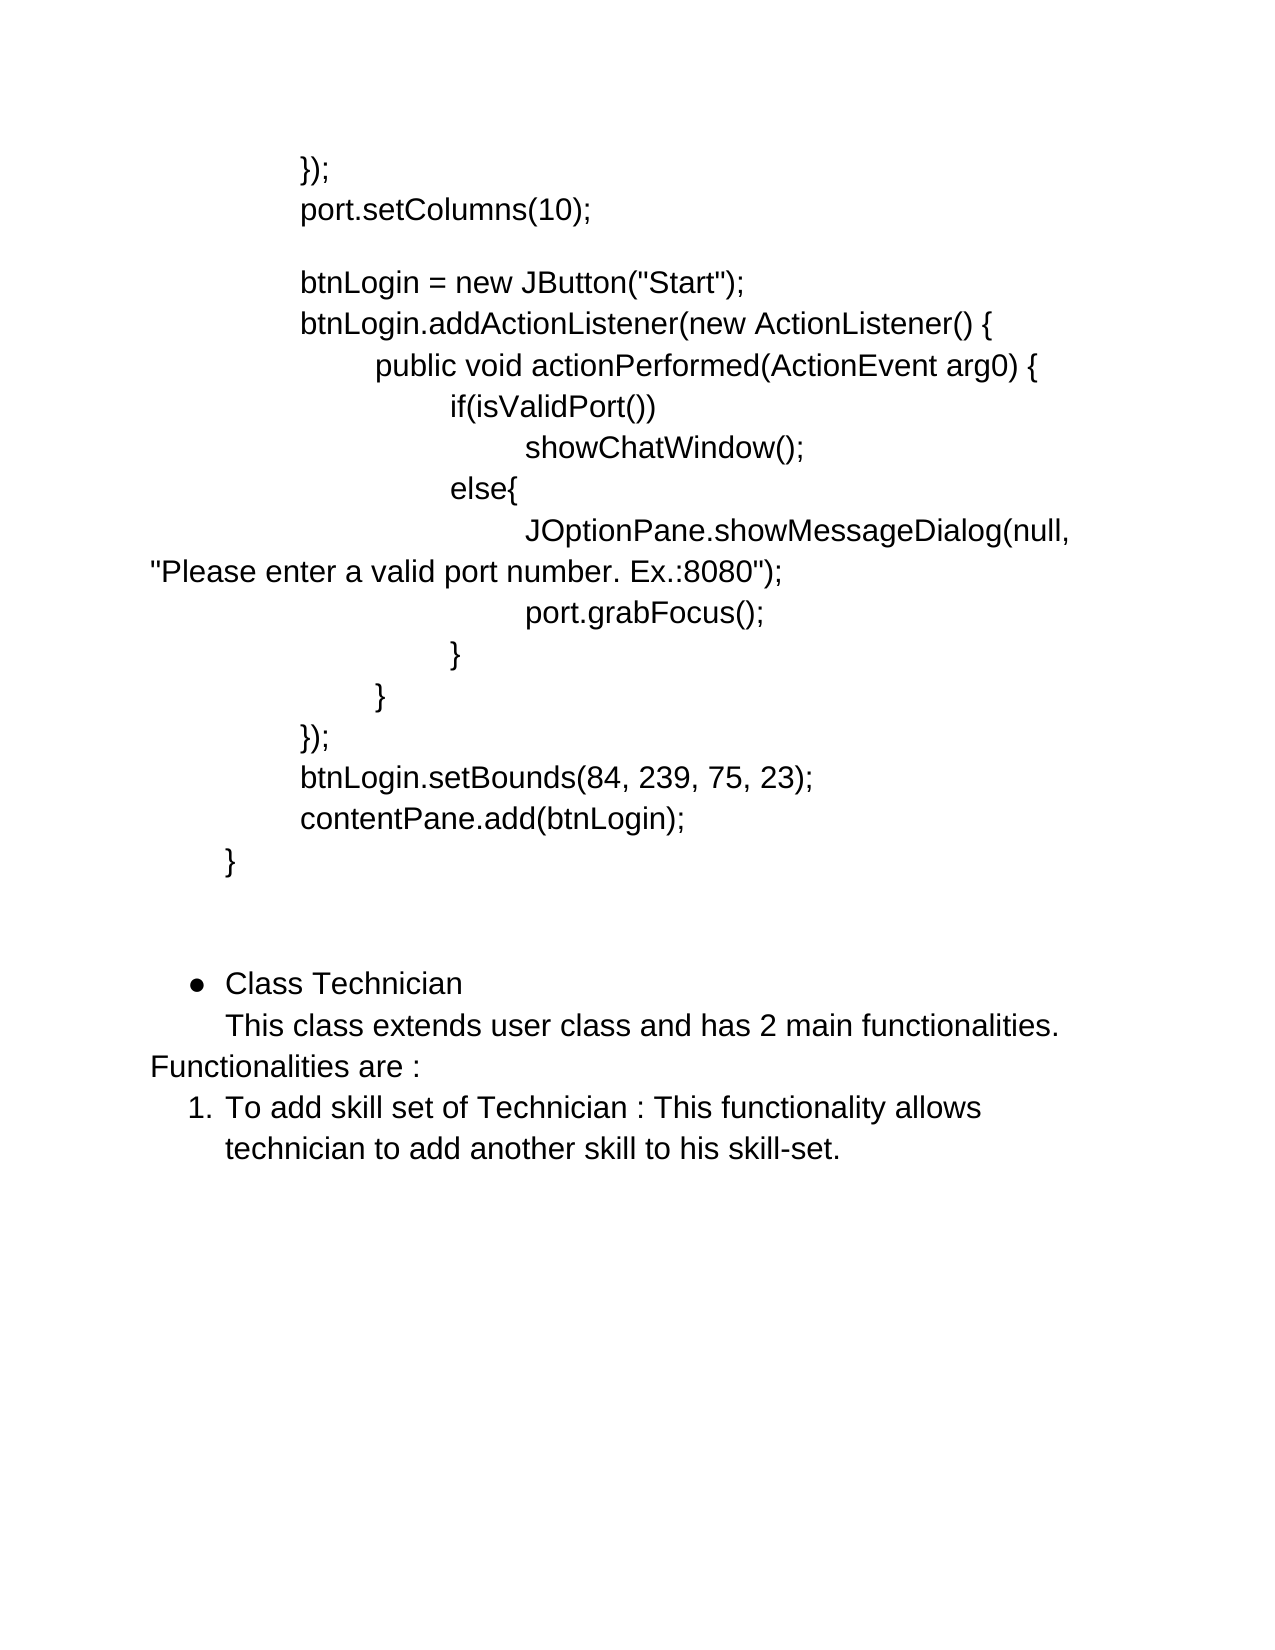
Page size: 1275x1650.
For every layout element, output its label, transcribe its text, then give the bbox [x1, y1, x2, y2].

text port.grabFocus(); [150, 594, 1125, 630]
list To add skill set of Technician : This functionality allows technician to add another skill to his skill-set. [187, 1089, 1125, 1166]
text } [150, 635, 1125, 671]
text } [150, 677, 1125, 713]
text btnLogin = new JButton("Start"); [150, 264, 1125, 300]
text contentPane.add(btnLogin); [150, 800, 1125, 836]
text This class extends user class and has 2 main functionalities. [150, 1007, 1125, 1043]
text btnLogin.setBounds(84, 239, 75, 23); [150, 759, 1125, 795]
text JOptionPane.showMessageDialog(null, "Please enter a valid port number. Ex.:8080"); [150, 512, 1125, 589]
list Class Technician [187, 965, 1125, 1001]
text } [150, 842, 1125, 878]
text btnLogin.addActionListener(new ActionListener() { [150, 305, 1125, 341]
text port.setColumns(10); [150, 191, 1125, 227]
text public void actionPerformed(ActionEvent arg0) { [150, 347, 1125, 383]
text showChatWindow(); [150, 429, 1125, 465]
text Functionalities are : [150, 1048, 1125, 1084]
text }); [150, 718, 1125, 754]
text else{ [150, 470, 1125, 506]
text if(isValidPort()) [150, 388, 1125, 424]
text }); [150, 150, 1125, 186]
